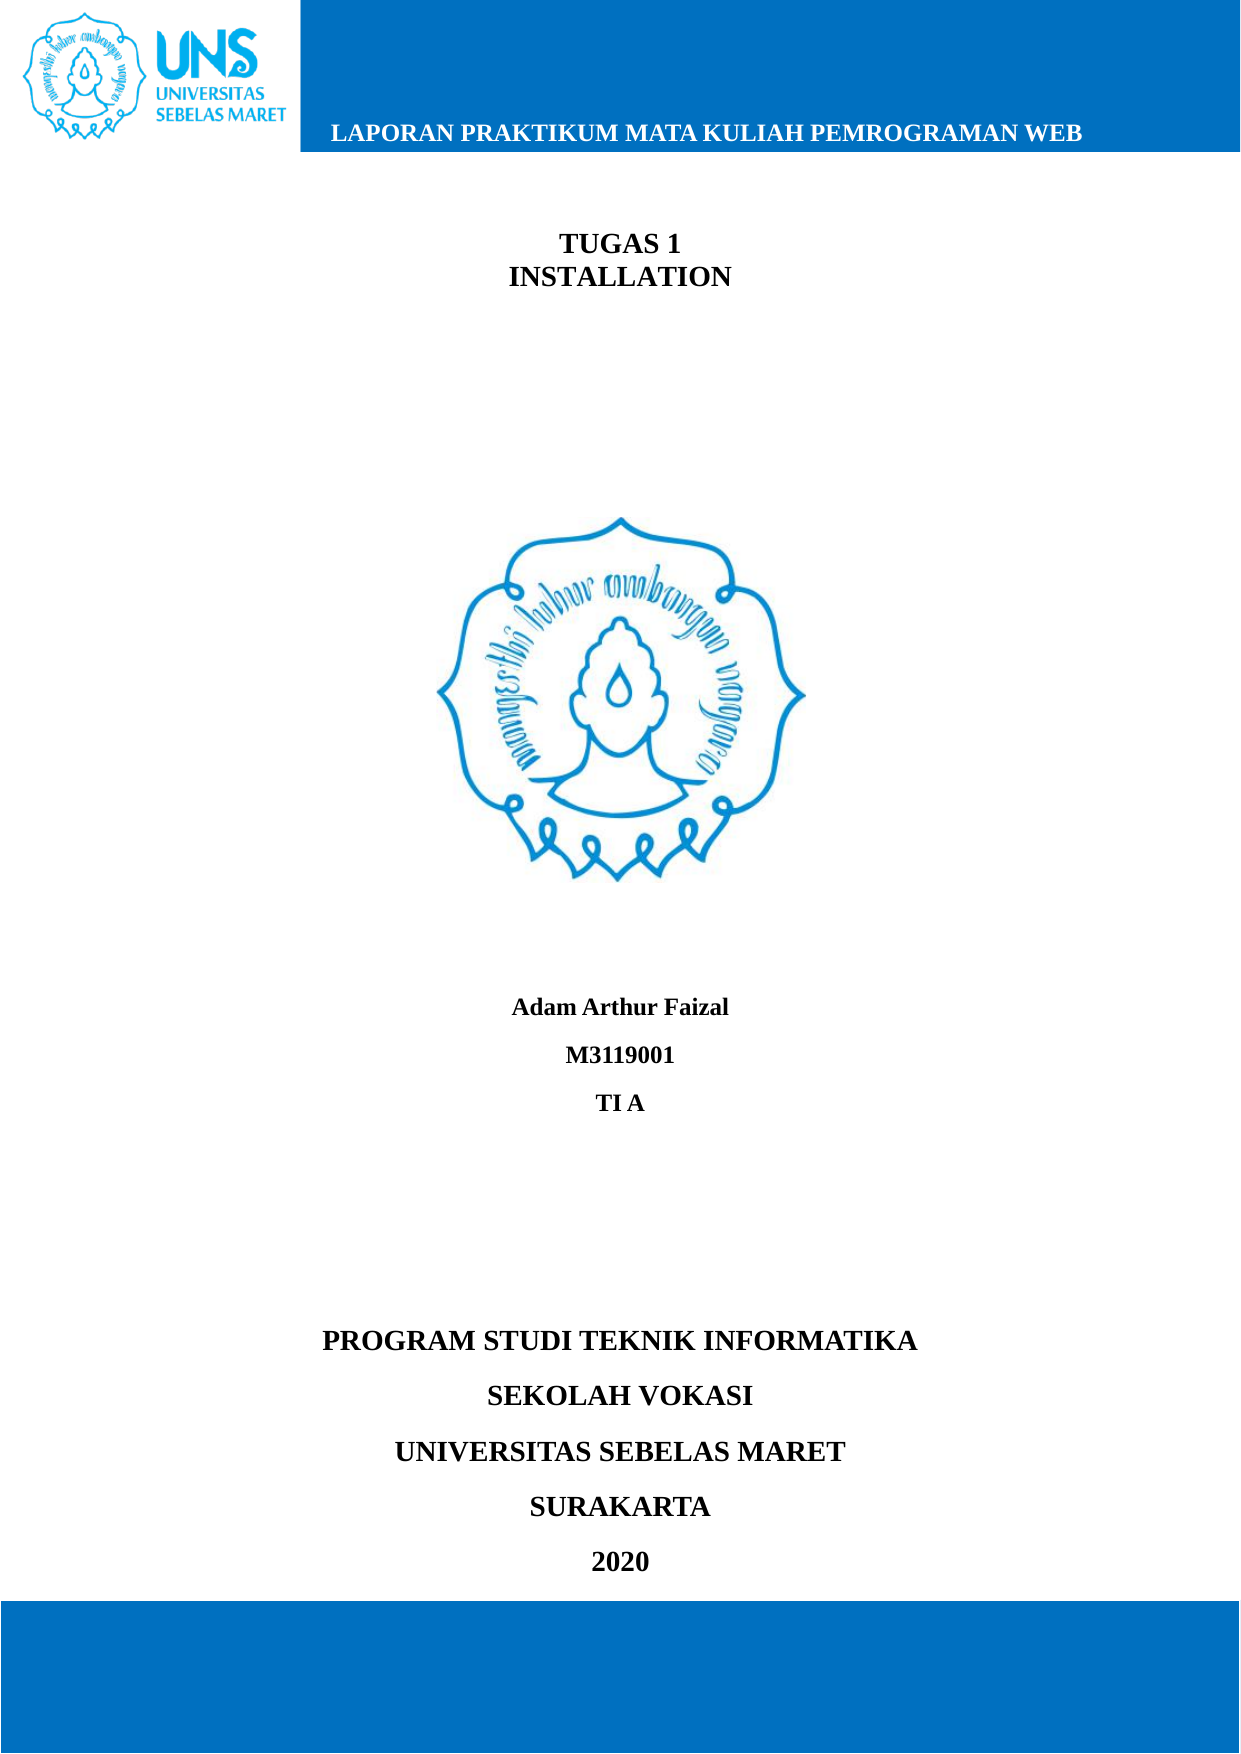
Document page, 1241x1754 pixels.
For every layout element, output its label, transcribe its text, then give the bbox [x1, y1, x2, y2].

text UNIVERSITAS SEBELAS MARET [118, 1434, 1122, 1467]
text INSTALLATION [118, 259, 1122, 293]
text SURAKARTA [118, 1489, 1122, 1522]
text TI A [118, 1088, 1122, 1117]
text M3119001 [118, 1040, 1122, 1069]
text PROGRAM STUDI TEKNIK INFORMATIKA [118, 1323, 1122, 1357]
text Adam Arthur Faizal [118, 992, 1122, 1021]
text SEKOLAH VOKASI [118, 1378, 1122, 1412]
picture [436, 517, 807, 883]
text 2020 [118, 1544, 1122, 1577]
picture [22, 0, 1240, 152]
text TUGAS 1 [118, 226, 1122, 259]
